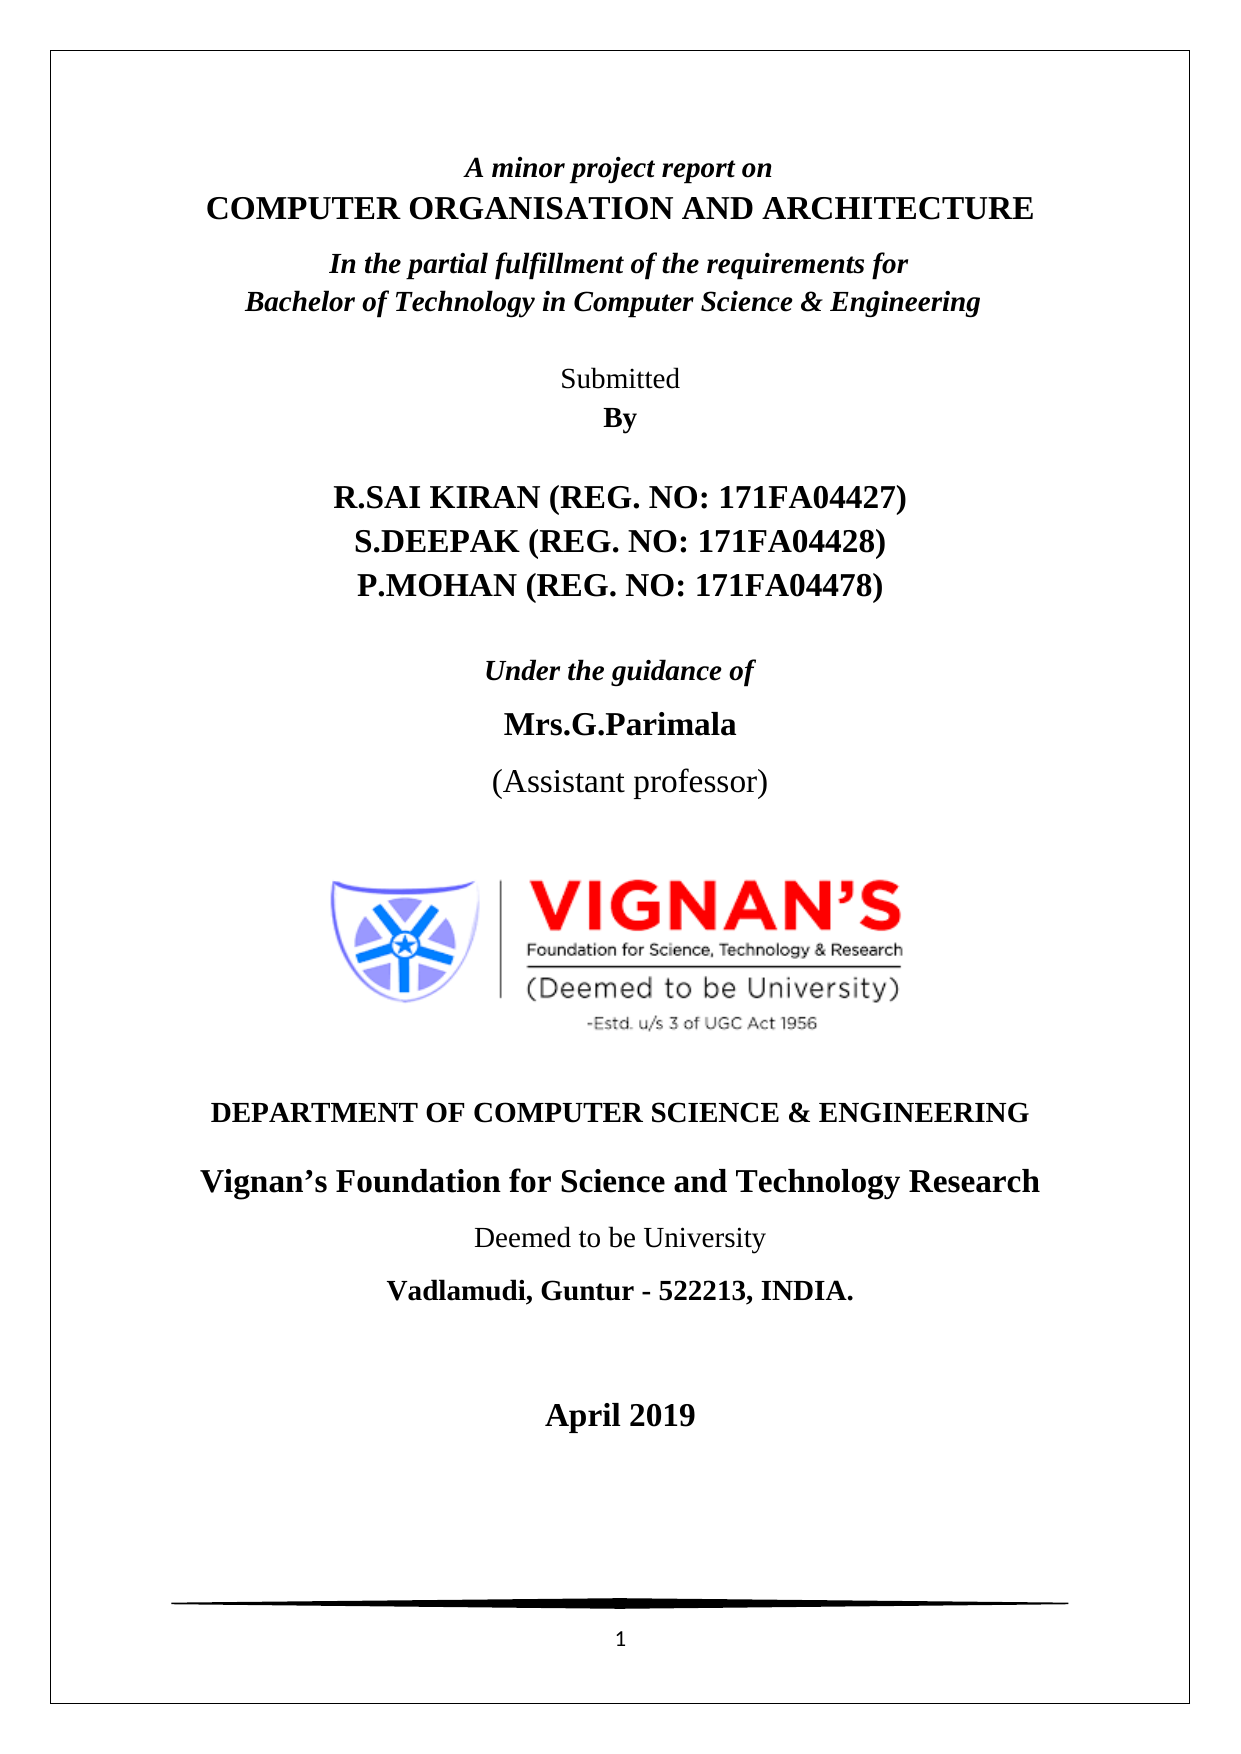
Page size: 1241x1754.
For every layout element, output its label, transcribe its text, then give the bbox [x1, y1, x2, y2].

title Bachelor of Technology in Computer Science & Engineering [150, 284, 1090, 318]
text April 2019 [150, 1396, 1090, 1434]
title By [150, 400, 1090, 434]
title (Assistant professor) [150, 761, 1090, 800]
title Under the guidance of [150, 653, 1090, 687]
title computer organisation and architecture [150, 188, 1090, 227]
title Mrs.G.Parimala [150, 704, 1090, 742]
title R.SAI KIRAN (REG. NO: 171FA04427) [150, 477, 1090, 516]
title A minor project report on [150, 150, 1090, 183]
title P.MOHAN (REG. NO: 171FA04478) [150, 565, 1090, 604]
title In the partial fulfillment of the requirements for [150, 246, 1090, 279]
text DEPARTMENT OF COMPUTER SCIENCE & ENGINEERING [150, 1095, 1090, 1128]
title Submitted [150, 362, 1090, 395]
text Vadlamudi, Guntur - 522213, INDIA. [150, 1273, 1090, 1306]
picture [306, 862, 934, 1045]
title S.DEEPAK (REG. NO: 171FA04428) [150, 521, 1090, 560]
text Deemed to be University [150, 1220, 1090, 1253]
text Vignan’s Foundation for Science and Technology Research [150, 1162, 1090, 1200]
